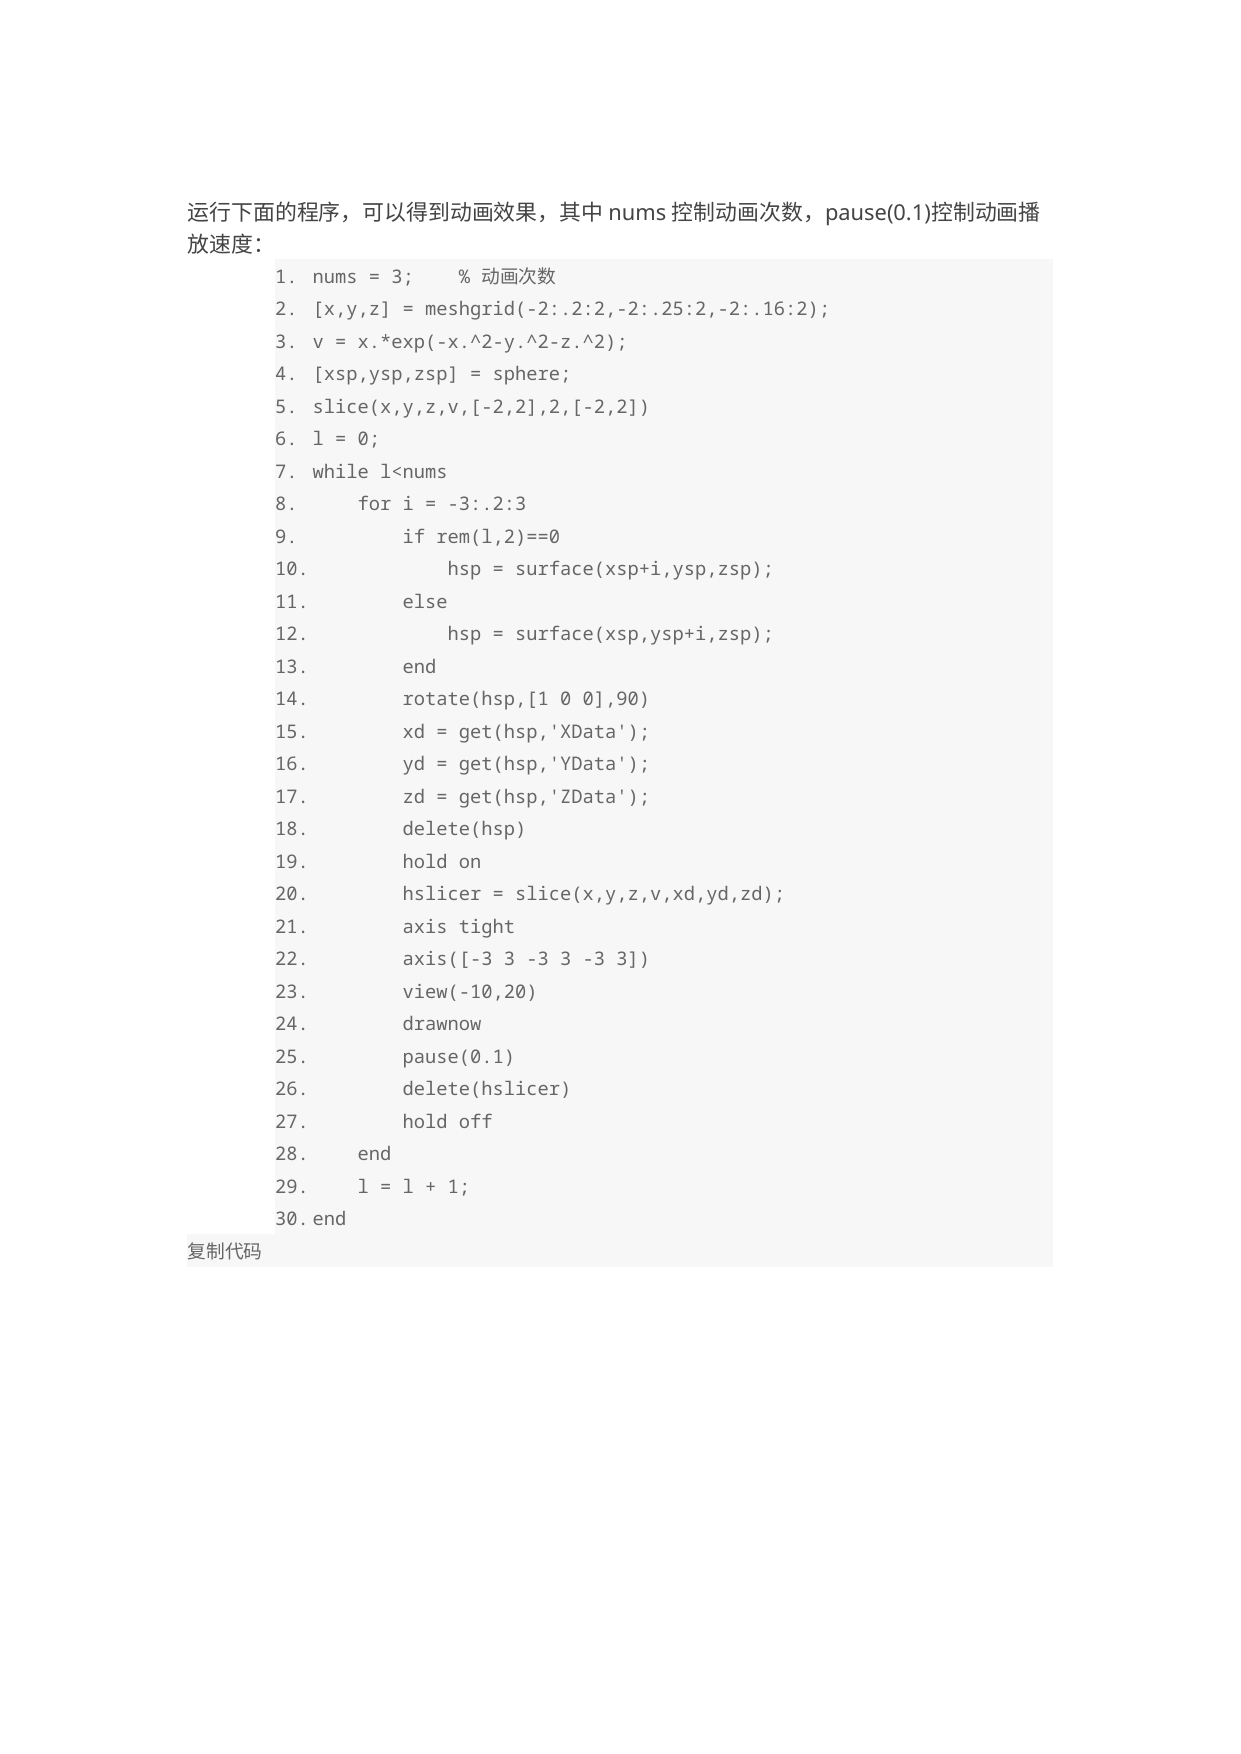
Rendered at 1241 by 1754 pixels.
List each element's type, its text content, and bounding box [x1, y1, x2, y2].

list l = l + 1; [275, 1169, 1053, 1202]
list end [275, 649, 1053, 682]
list delete(hsp) [275, 812, 1053, 844]
list end [275, 1202, 1053, 1234]
list v = x.*exp(-x.^2-y.^2-z.^2); [275, 324, 1053, 357]
list hsp = surface(xsp,ysp+i,zsp); [275, 617, 1053, 649]
list [xsp,ysp,zsp] = sphere; [275, 357, 1053, 389]
list slice(x,y,z,v,[-2,2],2,[-2,2]) [275, 389, 1053, 422]
list drawnow [275, 1007, 1053, 1039]
list hsp = surface(xsp+i,ysp,zsp); [275, 552, 1053, 584]
list axis([-3 3 -3 3 -3 3]) [275, 942, 1053, 974]
list rotate(hsp,[1 0 0],90) [275, 682, 1053, 714]
list while l<nums [275, 454, 1053, 487]
list hold off [275, 1104, 1053, 1137]
list hslicer = slice(x,y,z,v,xd,yd,zd); [275, 877, 1053, 909]
list zd = get(hsp,'ZData'); [275, 779, 1053, 812]
list delete(hslicer) [275, 1072, 1053, 1104]
list hold on [275, 844, 1053, 877]
list view(-10,20) [275, 974, 1053, 1007]
list [x,y,z] = meshgrid(-2:.2:2,-2:.25:2,-2:.16:2); [275, 292, 1053, 324]
list nums = 3; % 动画次数 [275, 259, 1053, 292]
list pause(0.1) [275, 1039, 1053, 1072]
text 复制代码 [187, 1234, 1053, 1267]
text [187, 162, 1053, 259]
list axis tight [275, 909, 1053, 942]
list yd = get(hsp,'YData'); [275, 747, 1053, 779]
list xd = get(hsp,'XData'); [275, 714, 1053, 747]
list if rem(l,2)==0 [275, 519, 1053, 552]
list else [275, 584, 1053, 617]
list end [275, 1137, 1053, 1169]
list l = 0; [275, 422, 1053, 454]
list for i = -3:.2:3 [275, 487, 1053, 519]
